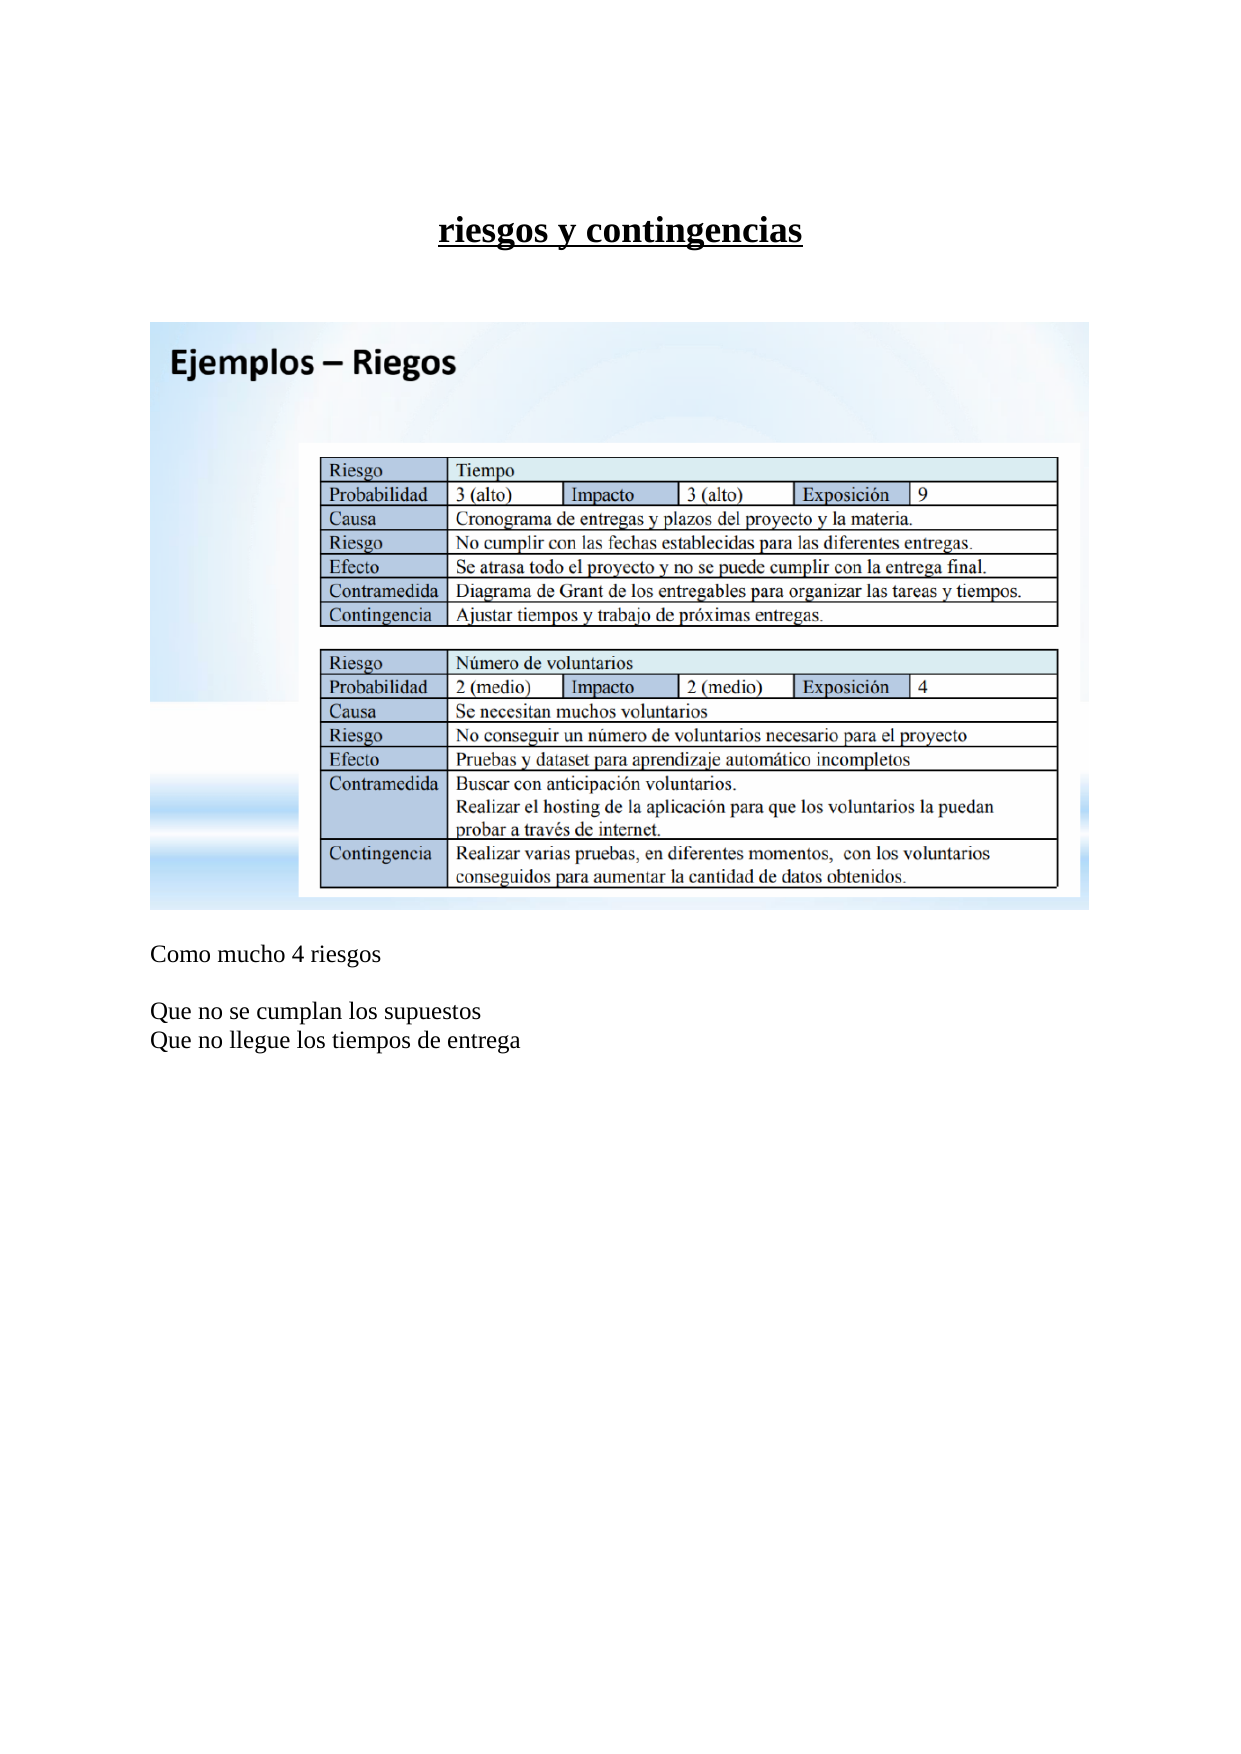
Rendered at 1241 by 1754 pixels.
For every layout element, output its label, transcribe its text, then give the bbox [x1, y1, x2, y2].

text Como mucho 4 riesgos [150, 939, 1090, 967]
text Que no llegue los tiempos de entrega [150, 1025, 1090, 1054]
picture [150, 322, 1089, 910]
text Que no se cumplan los supuestos [150, 996, 1090, 1025]
subtitle riesgos y contingencias [150, 207, 1090, 251]
